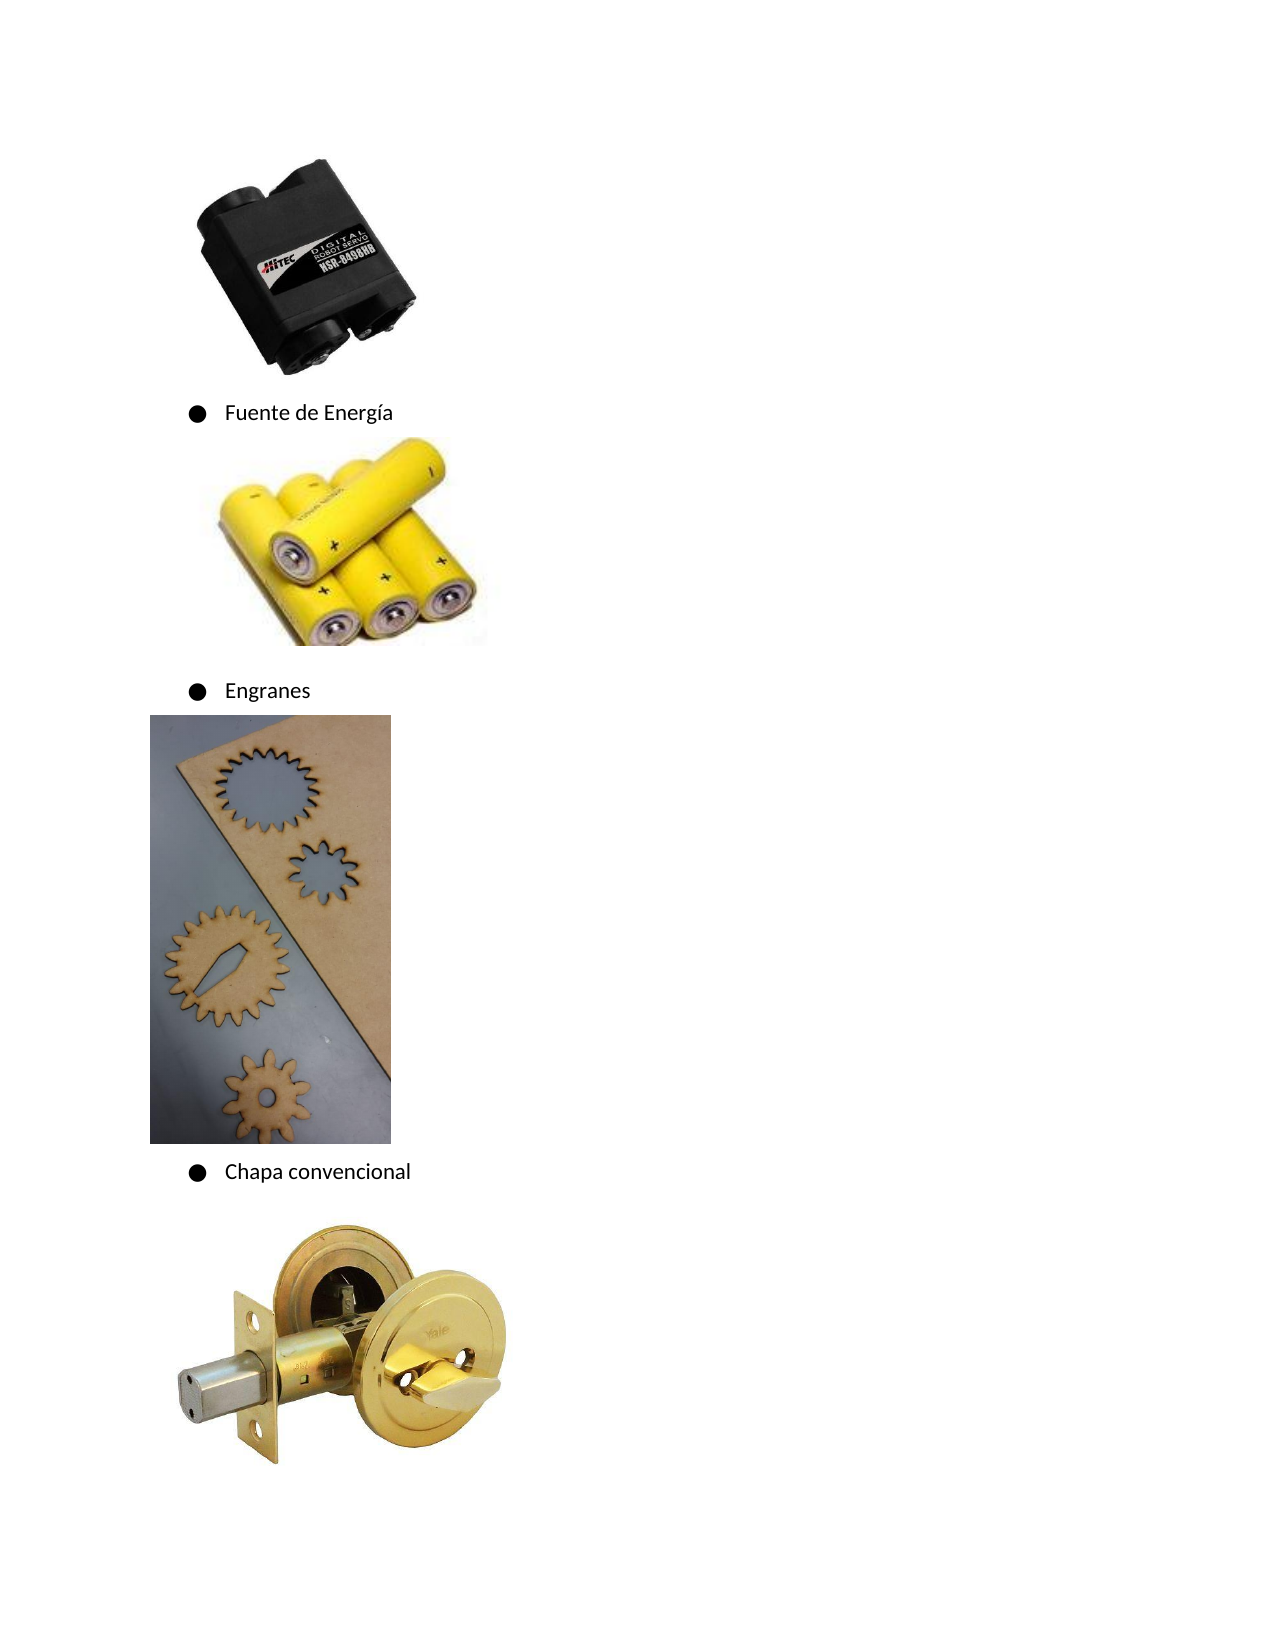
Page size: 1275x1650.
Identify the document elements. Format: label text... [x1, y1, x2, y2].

picture [150, 1196, 538, 1489]
picture [150, 150, 462, 384]
picture [150, 437, 522, 646]
list Fuente de Energía​ [187, 386, 1125, 433]
list Chapa convencional [187, 1146, 1125, 1192]
picture [150, 715, 391, 1144]
list Engranes [187, 664, 1125, 712]
